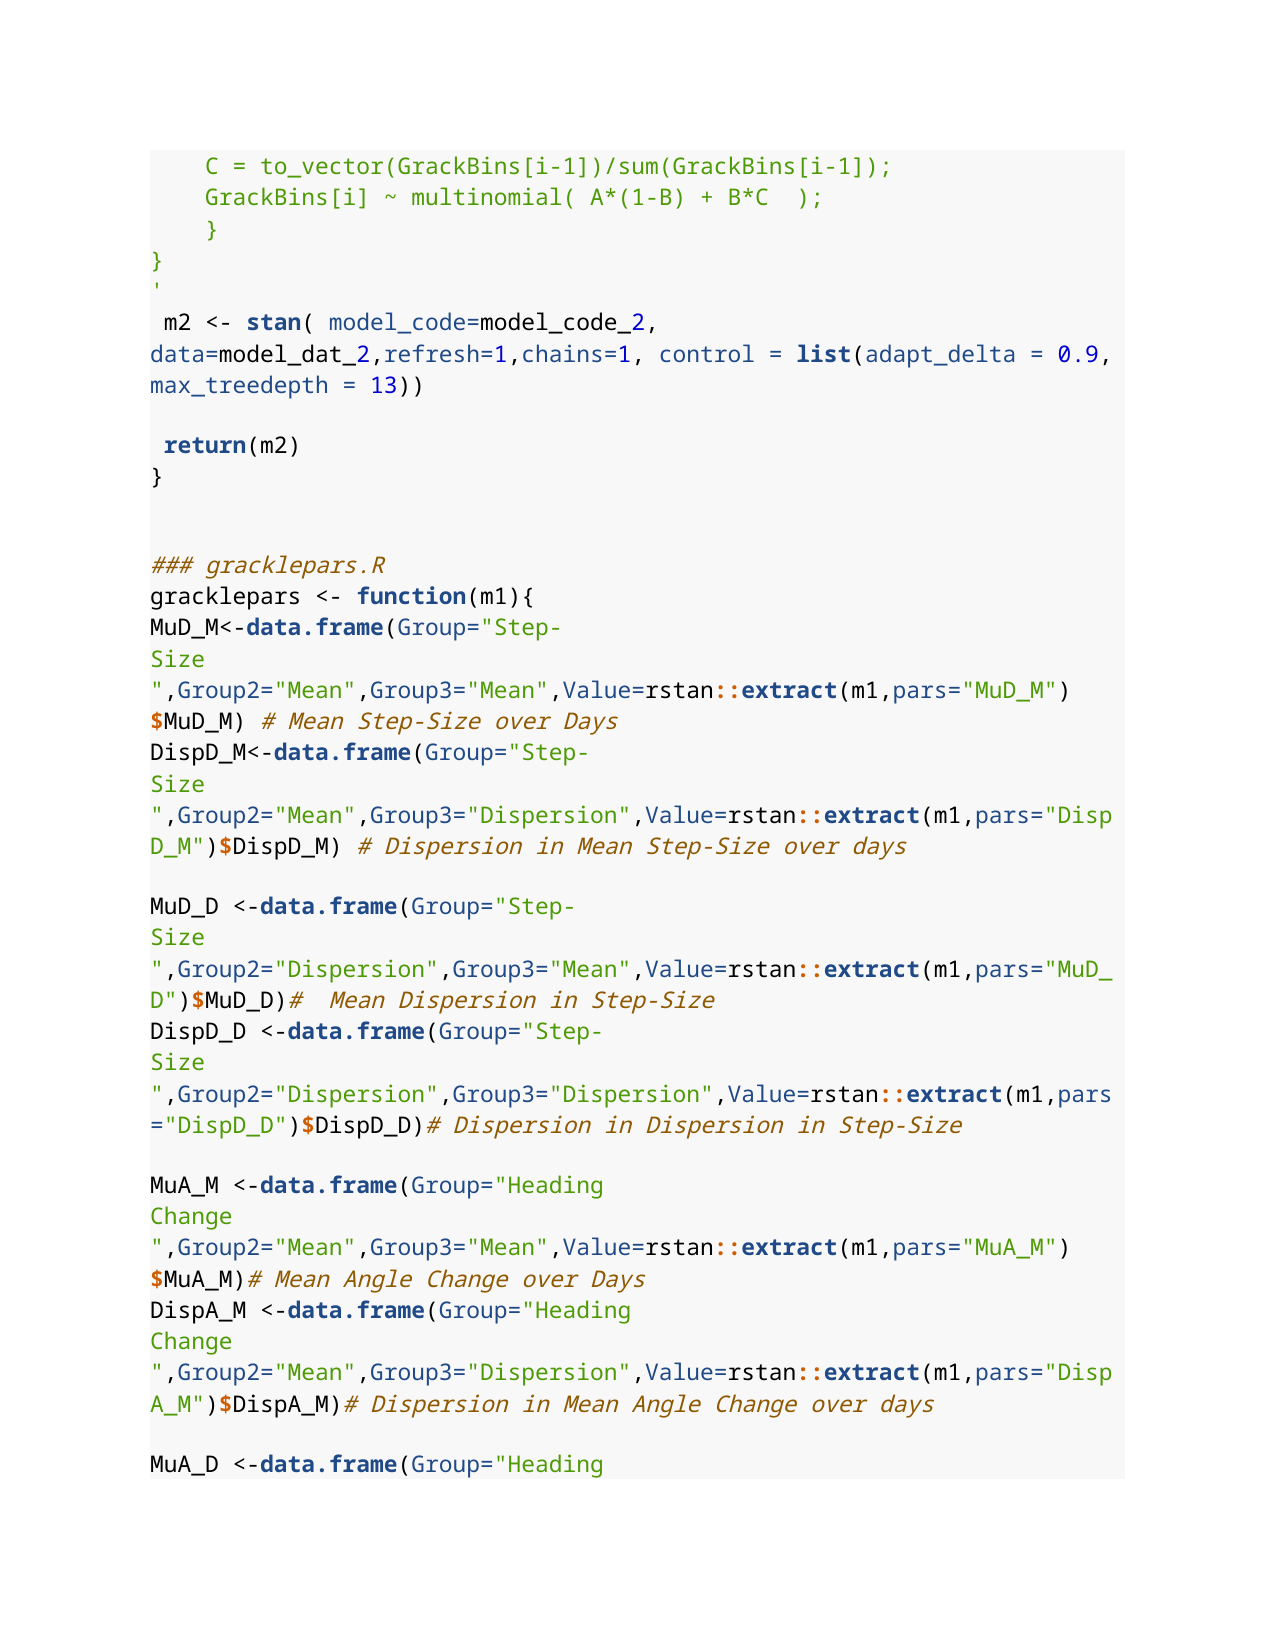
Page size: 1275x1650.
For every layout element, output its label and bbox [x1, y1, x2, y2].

text [150, 150, 1125, 1479]
